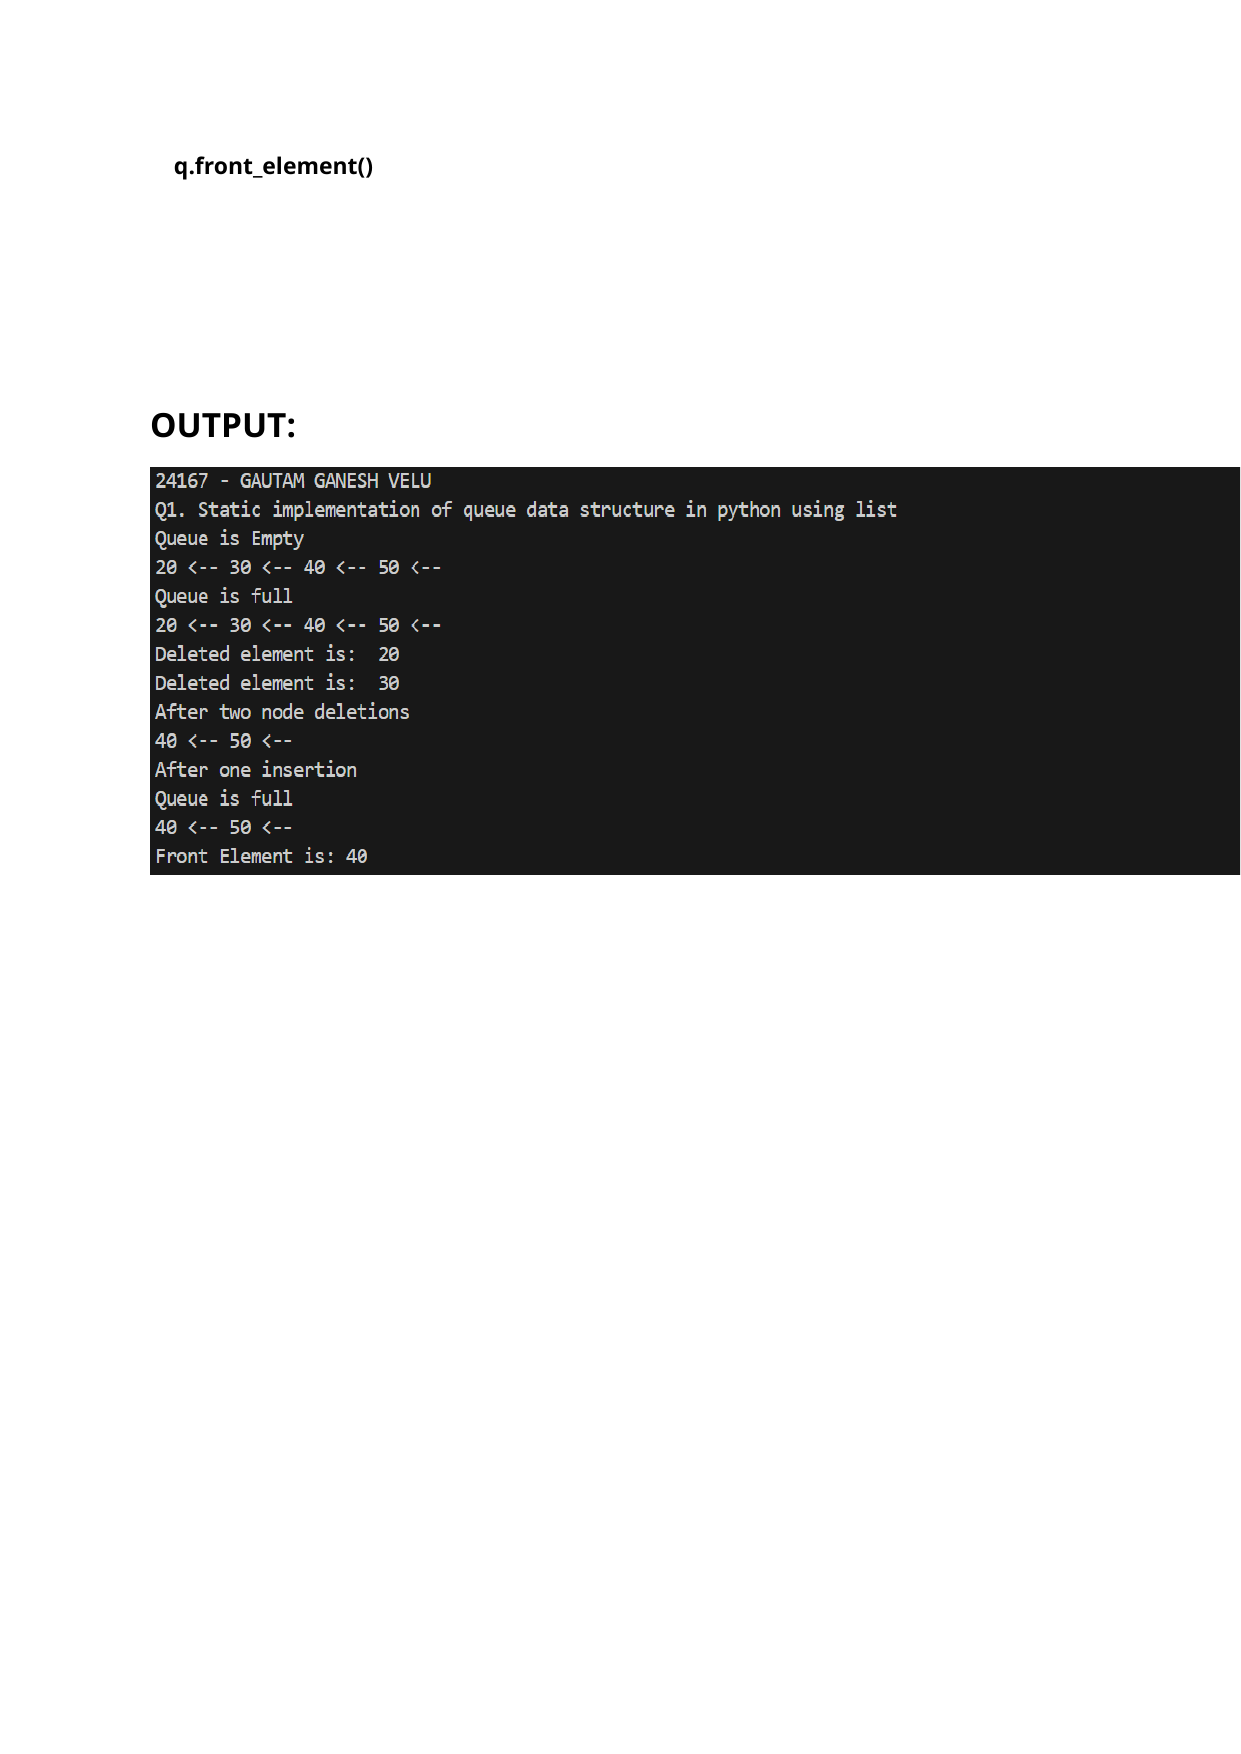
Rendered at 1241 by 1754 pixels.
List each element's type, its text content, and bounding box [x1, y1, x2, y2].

picture [150, 467, 1241, 875]
text OUTPUT: [150, 402, 1090, 447]
text q.front_element() [150, 150, 1090, 181]
